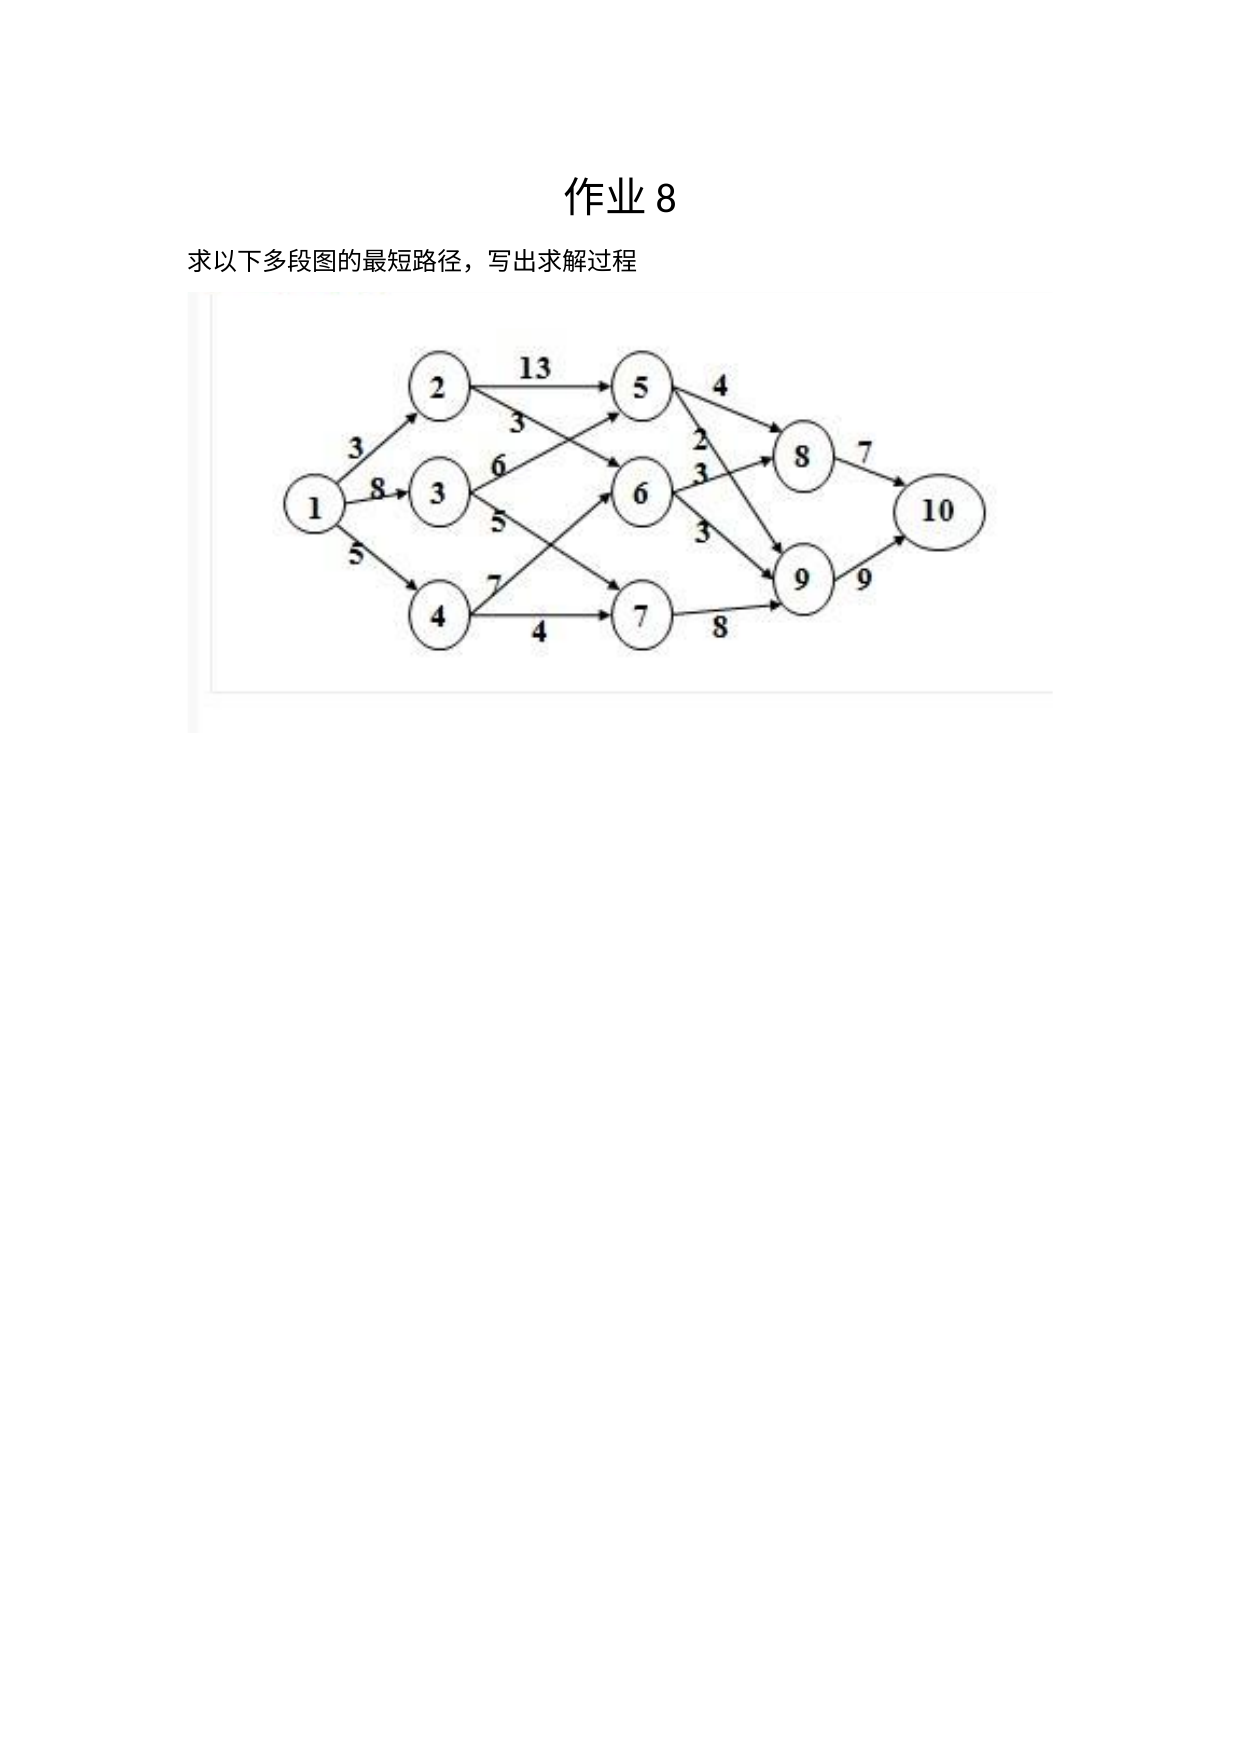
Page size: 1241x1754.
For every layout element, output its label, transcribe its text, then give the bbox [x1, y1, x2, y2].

text 求以下多段图的最短路径，写出求解过程 [187, 227, 1053, 292]
picture [187, 292, 1053, 733]
text 作业8 [187, 162, 1053, 227]
